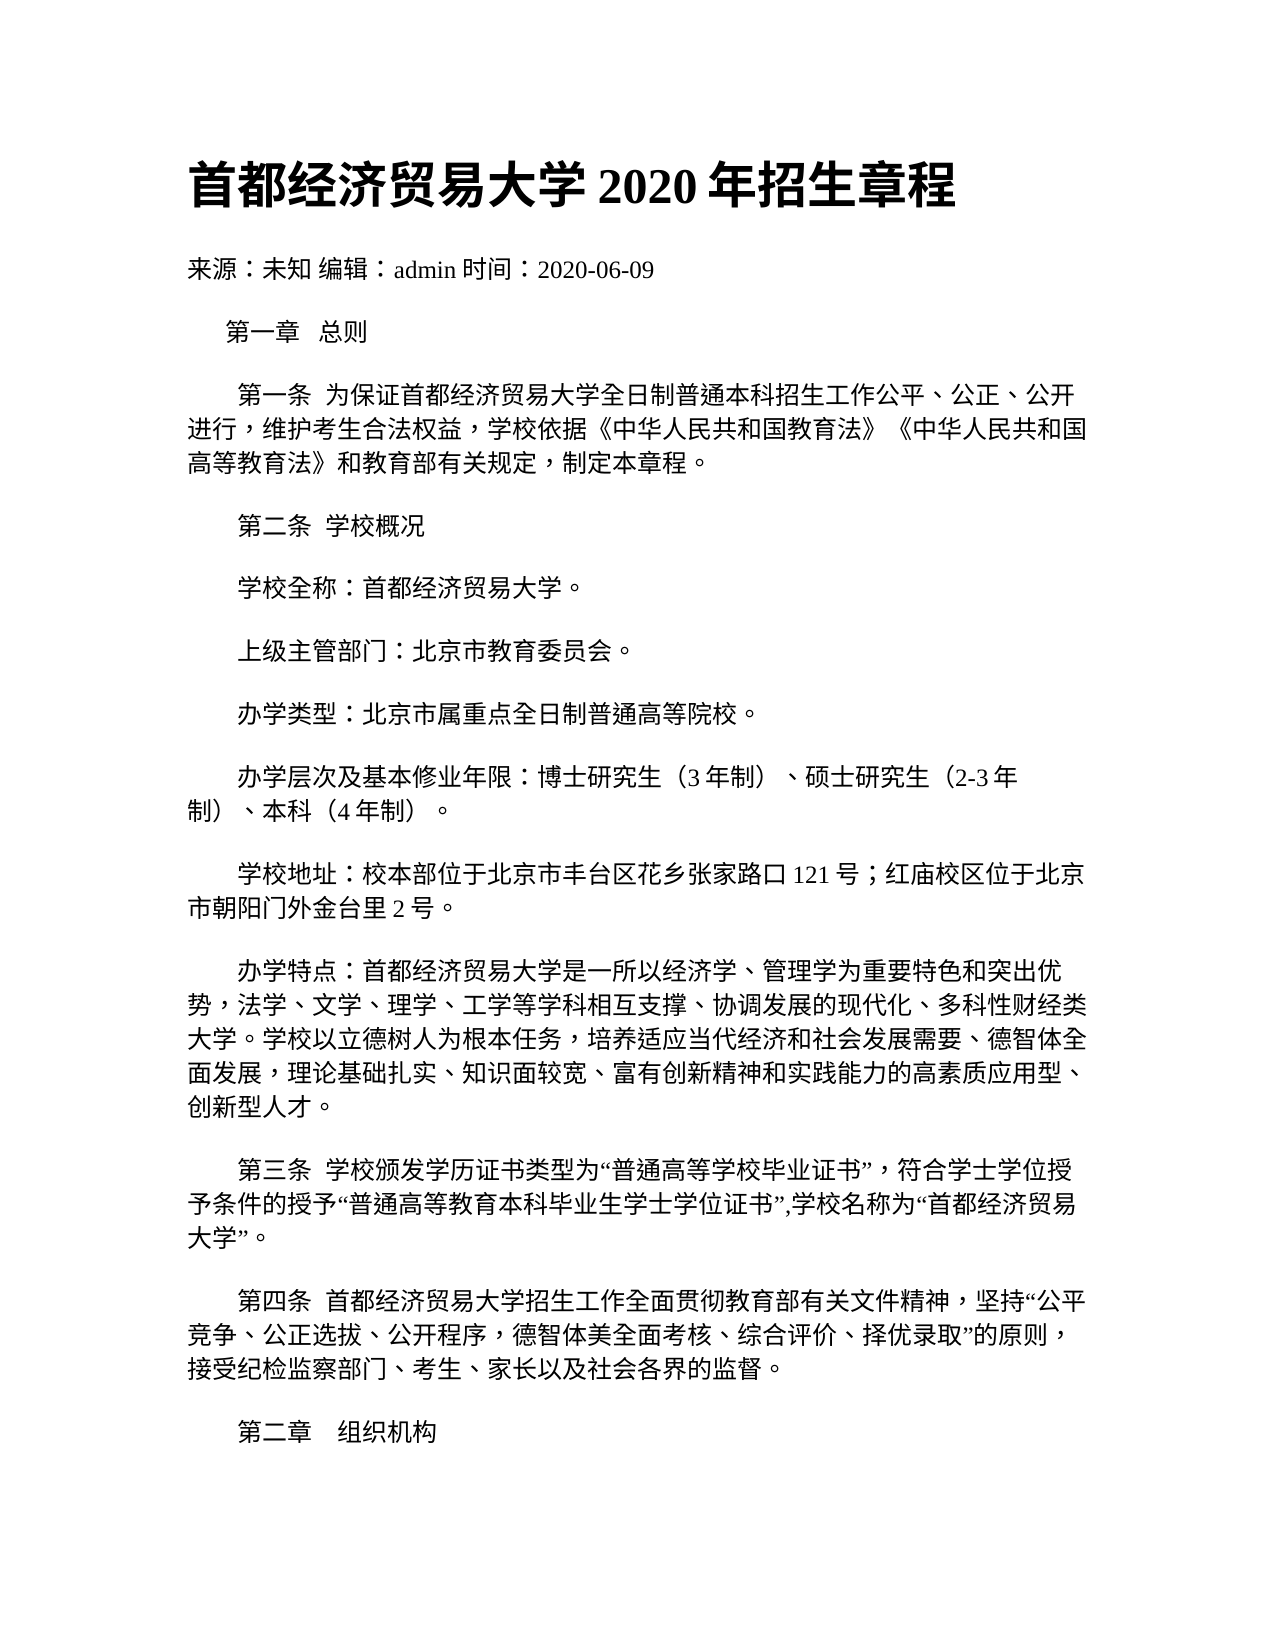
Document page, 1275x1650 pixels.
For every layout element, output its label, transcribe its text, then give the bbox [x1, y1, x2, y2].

subtitle 首都经济贸易大学2020年招生章程 [187, 150, 1087, 218]
text 学校地址：校本部位于北京市丰台区花乡张家路口121号；红庙校区位于北京市朝阳门外金台里2号。 [187, 856, 1087, 924]
text 第一条 为保证首都经济贸易大学全日制普通本科招生工作公平、公正、公开进行，维护考生合法权益，学校依据《中华人民共和国教育法》《中华人民共和国高等教育法》和教育部有关规定，制定本章程。 [187, 377, 1087, 479]
text 第三条 学校颁发学历证书类型为“普通高等学校毕业证书”，符合学士学位授予条件的授予“普通高等教育本科毕业生学士学位证书”,学校名称为“首都经济贸易大学”。 [187, 1152, 1087, 1254]
text 第四条 首都经济贸易大学招生工作全面贯彻教育部有关文件精神，坚持“公平竞争、公正选拔、公开程序，德智体美全面考核、综合评价、择优录取”的原则，接受纪检监察部门、考生、家长以及社会各界的监督。 [187, 1283, 1087, 1385]
text 第二章 组织机构 [187, 1414, 1087, 1448]
text 办学特点：首都经济贸易大学是一所以经济学、管理学为重要特色和突出优势，法学、文学、理学、工学等学科相互支撑、协调发展的现代化、多科性财经类大学。学校以立德树人为根本任务，培养适应当代经济和社会发展需要、德智体全面发展，理论基础扎实、知识面较宽、富有创新精神和实践能力的高素质应用型、创新型人才。 [187, 953, 1087, 1123]
text 第一章 总则 [187, 314, 1087, 348]
text 办学类型：北京市属重点全日制普通高等院校。 [187, 697, 1087, 731]
text 学校全称：首都经济贸易大学。 [187, 571, 1087, 605]
text 第二条 学校概况 [187, 508, 1087, 542]
text 上级主管部门：北京市教育委员会。 [187, 634, 1087, 668]
text 来源：未知 编辑：admin 时间：2020-06-09 [187, 252, 1087, 286]
text 办学层次及基本修业年限：博士研究生（3年制）、硕士研究生（2-3年制）、本科（4年制）。 [187, 759, 1087, 828]
